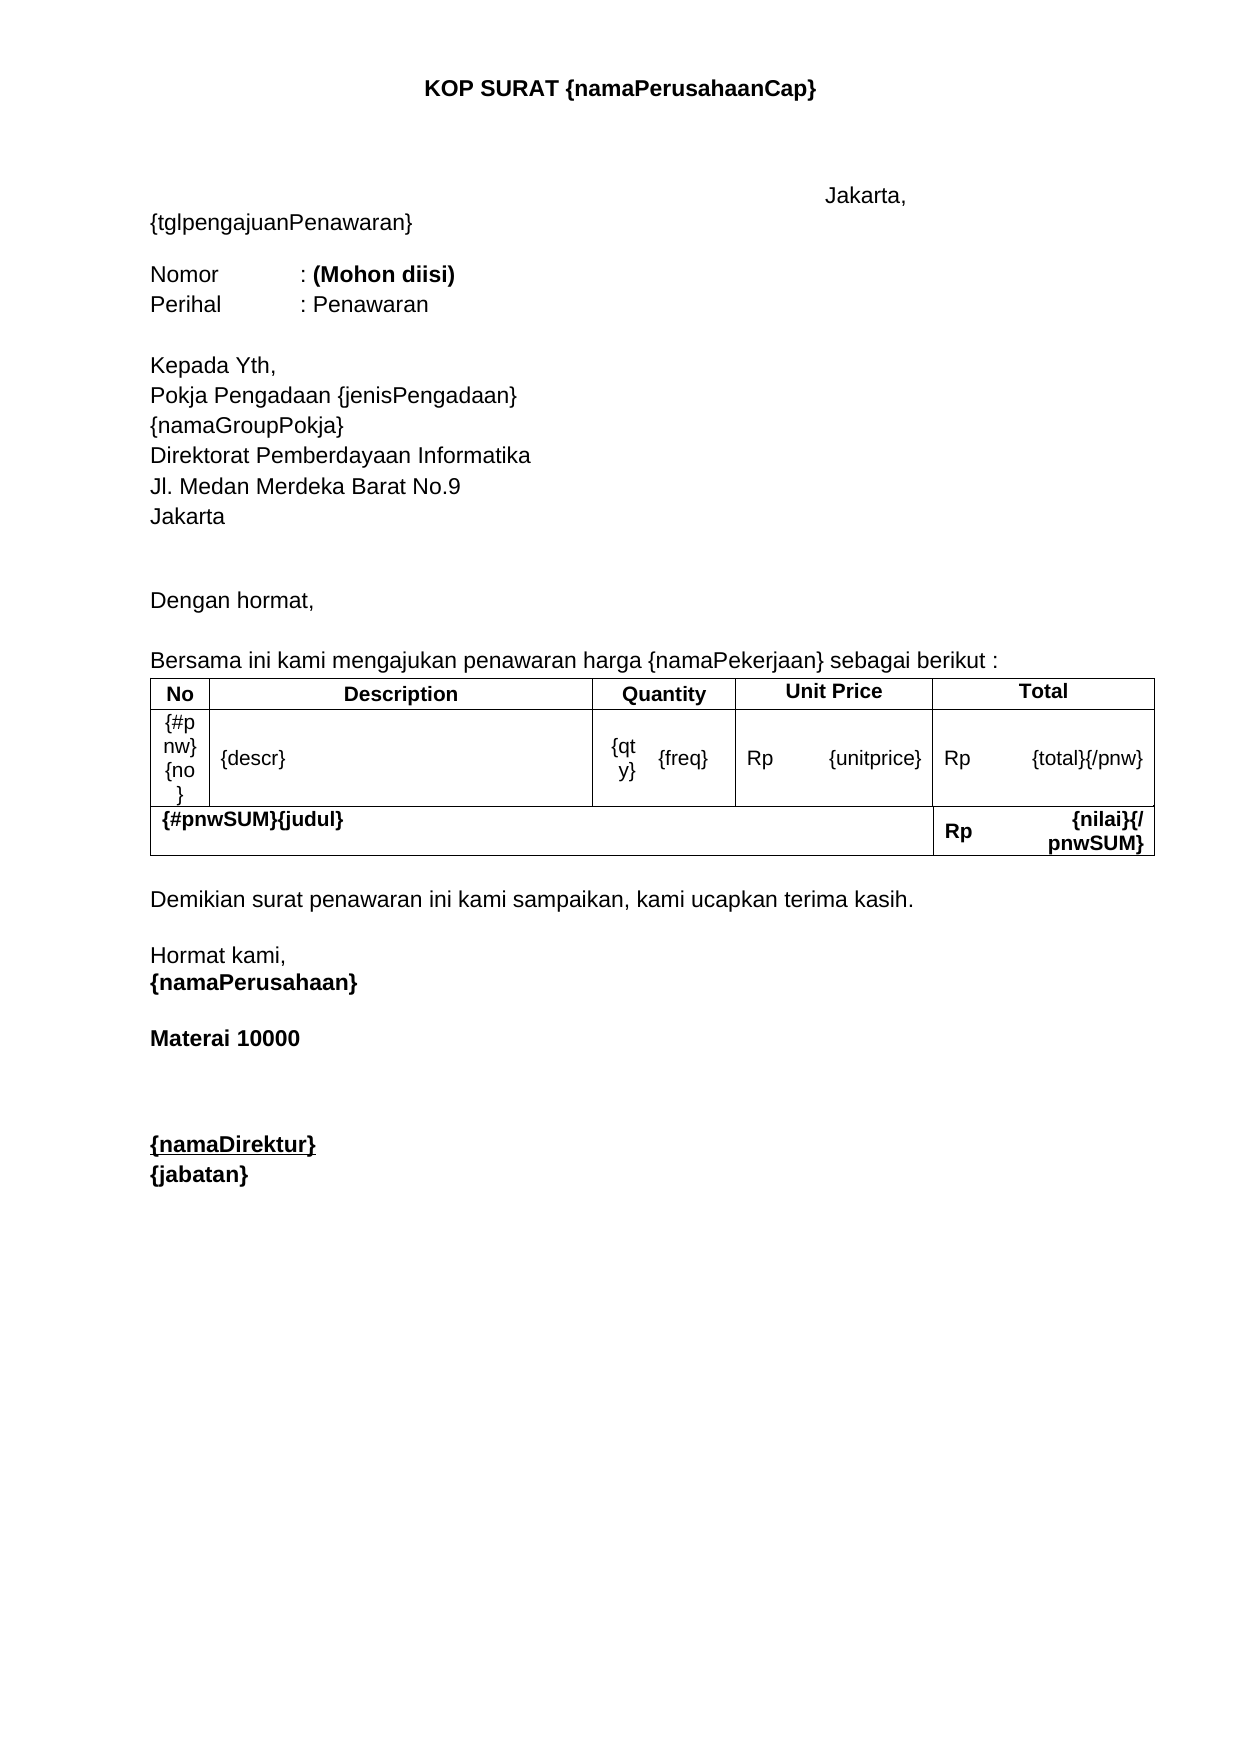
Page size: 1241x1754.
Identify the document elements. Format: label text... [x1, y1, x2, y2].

text KOP SURAT {namaPerusahaanCap} [150, 75, 1090, 101]
text Pokja Pengadaan {jenisPengadaan} [150, 382, 1090, 408]
text {namaDirektur} [150, 1131, 1090, 1157]
table_cell {freq} [647, 710, 735, 806]
table_cell {#pnwSUM}{judul} [151, 807, 933, 854]
table_cell {qty} [593, 710, 647, 806]
text Bersama ini kami mengajukan penawaran harga {namaPekerjaan} sebagai berikut : [150, 647, 1090, 674]
table_cell {total}{/pnw} [970, 710, 1154, 806]
table_cell {#pnw}{no} [151, 710, 209, 806]
table_cell {unitprice} [780, 710, 932, 806]
text Kepada Yth, [150, 352, 1090, 378]
text Jakarta [150, 503, 1090, 529]
table_header Description [210, 679, 592, 709]
text Dengan hormat, [150, 587, 1090, 613]
text Jakarta, {tglpengajuanPenawaran} [150, 182, 1090, 235]
text Perihal : Penawaran [150, 291, 1090, 318]
text {jabatan} [150, 1161, 1090, 1187]
text Nomor : (Mohon diisi) [150, 261, 1090, 287]
table_header Quantity [593, 679, 735, 709]
text Direktorat Pemberdayaan Informatika [150, 442, 1090, 469]
text Demikian surat penawaran ini kami sampaikan, kami ucapkan terima kasih. [150, 886, 1090, 912]
table_header No [151, 679, 209, 709]
table_header Total [933, 679, 1154, 709]
table_cell Rp [933, 710, 969, 806]
text Jl. Medan Merdeka Barat No.9 [150, 473, 1090, 499]
text Hormat kami, [150, 942, 1090, 969]
table_cell Rp [934, 807, 971, 854]
table_cell {descr} [210, 710, 592, 806]
text {namaGroupPokja} [150, 412, 1090, 438]
text Materai 10000 [150, 1025, 1090, 1052]
table_header Unit Price [736, 679, 932, 709]
table_cell {nilai}{/pnwSUM} [971, 807, 1154, 854]
text {namaPerusahaan} [150, 969, 1090, 995]
table_cell Rp [736, 710, 780, 806]
